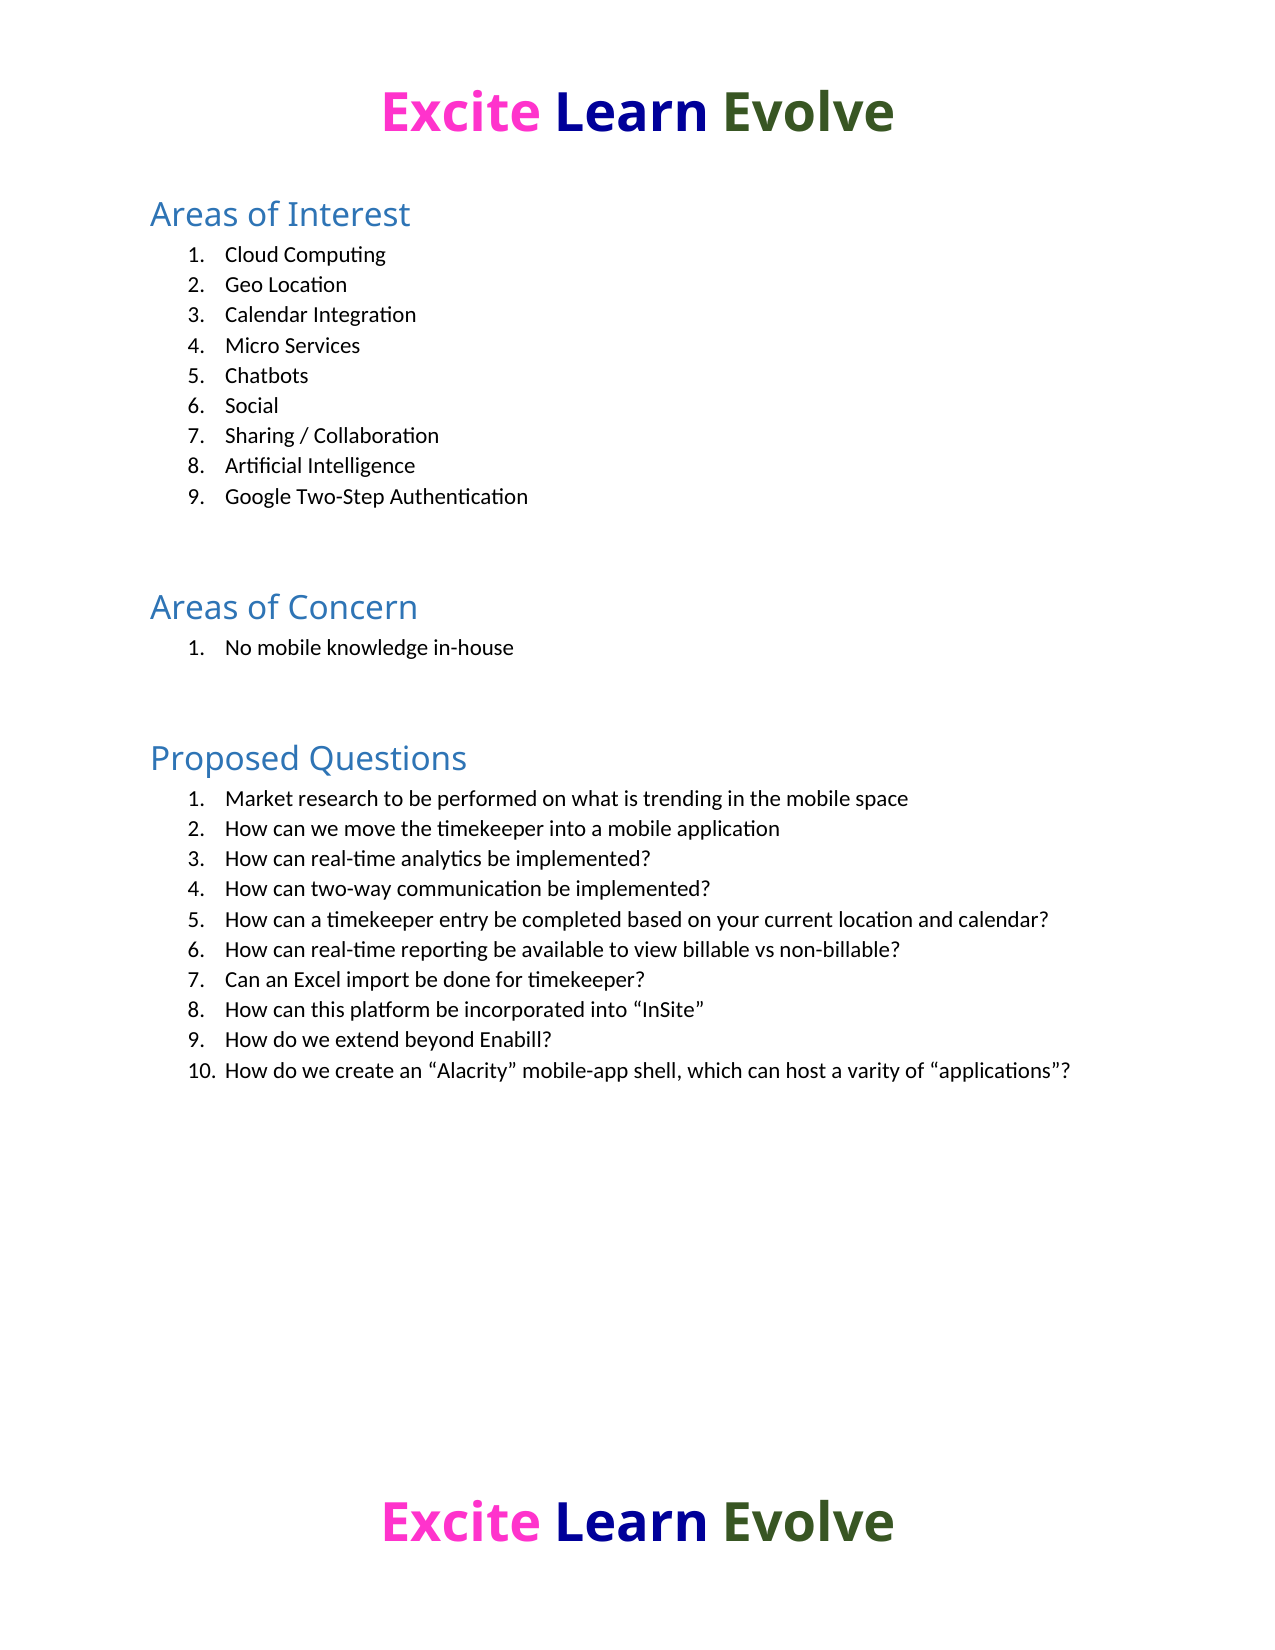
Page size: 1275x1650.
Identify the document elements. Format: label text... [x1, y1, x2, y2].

list How can we move the timekeeper into a mobile application [187, 814, 1125, 842]
list Social [187, 391, 1125, 419]
list Can an Excel import be done for timekeeper? [187, 965, 1125, 993]
list How do we create an “Alacrity” mobile-app shell, which can host a varity of “applications”? [187, 1056, 1125, 1084]
list Artificial Intelligence [187, 452, 1125, 480]
list Cloud Computing [187, 240, 1125, 268]
list Chatbots [187, 361, 1125, 389]
subtitle Proposed Questions [150, 735, 1125, 780]
list Sharing / Collaboration [187, 421, 1125, 449]
list Calendar Integration [187, 301, 1125, 329]
subtitle Areas of Concern [150, 584, 1125, 629]
list How do we extend beyond Enabill? [187, 1026, 1125, 1054]
list How can real-time analytics be implemented? [187, 844, 1125, 872]
list Micro Services [187, 331, 1125, 359]
list How can this platform be incorporated into “InSite” [187, 995, 1125, 1023]
list How can two-way communication be implemented? [187, 874, 1125, 903]
list No mobile knowledge in-house [187, 633, 1125, 661]
list How can a timekeeper entry be completed based on your current location and calendar? [187, 905, 1125, 933]
subtitle Areas of Interest [150, 191, 1125, 237]
list Market research to be performed on what is trending in the mobile space [187, 784, 1125, 812]
list Geo Location [187, 270, 1125, 298]
list How can real-time reporting be available to view billable vs non-billable? [187, 935, 1125, 963]
list Google Two-Step Authentication [187, 482, 1125, 510]
